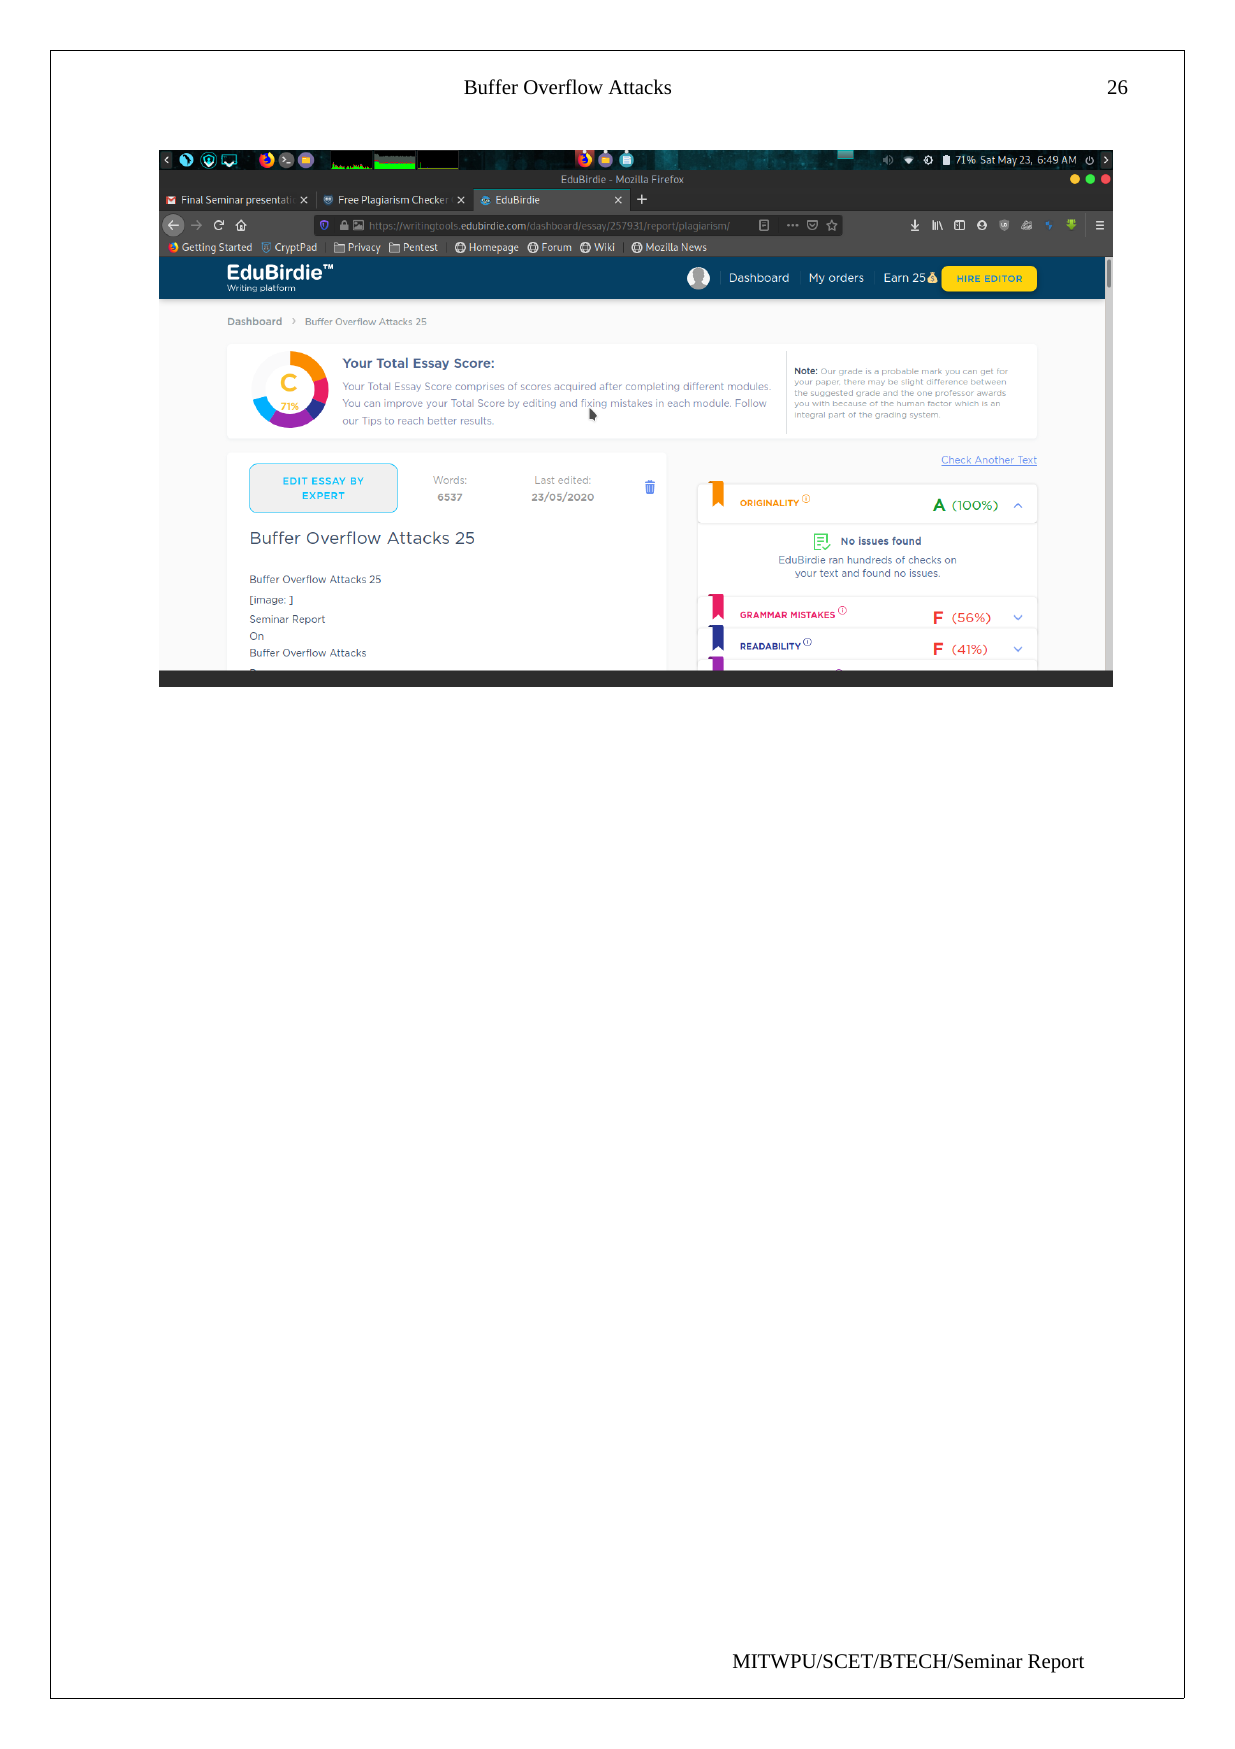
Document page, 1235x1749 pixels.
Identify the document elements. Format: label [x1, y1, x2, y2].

picture [159, 150, 1113, 687]
